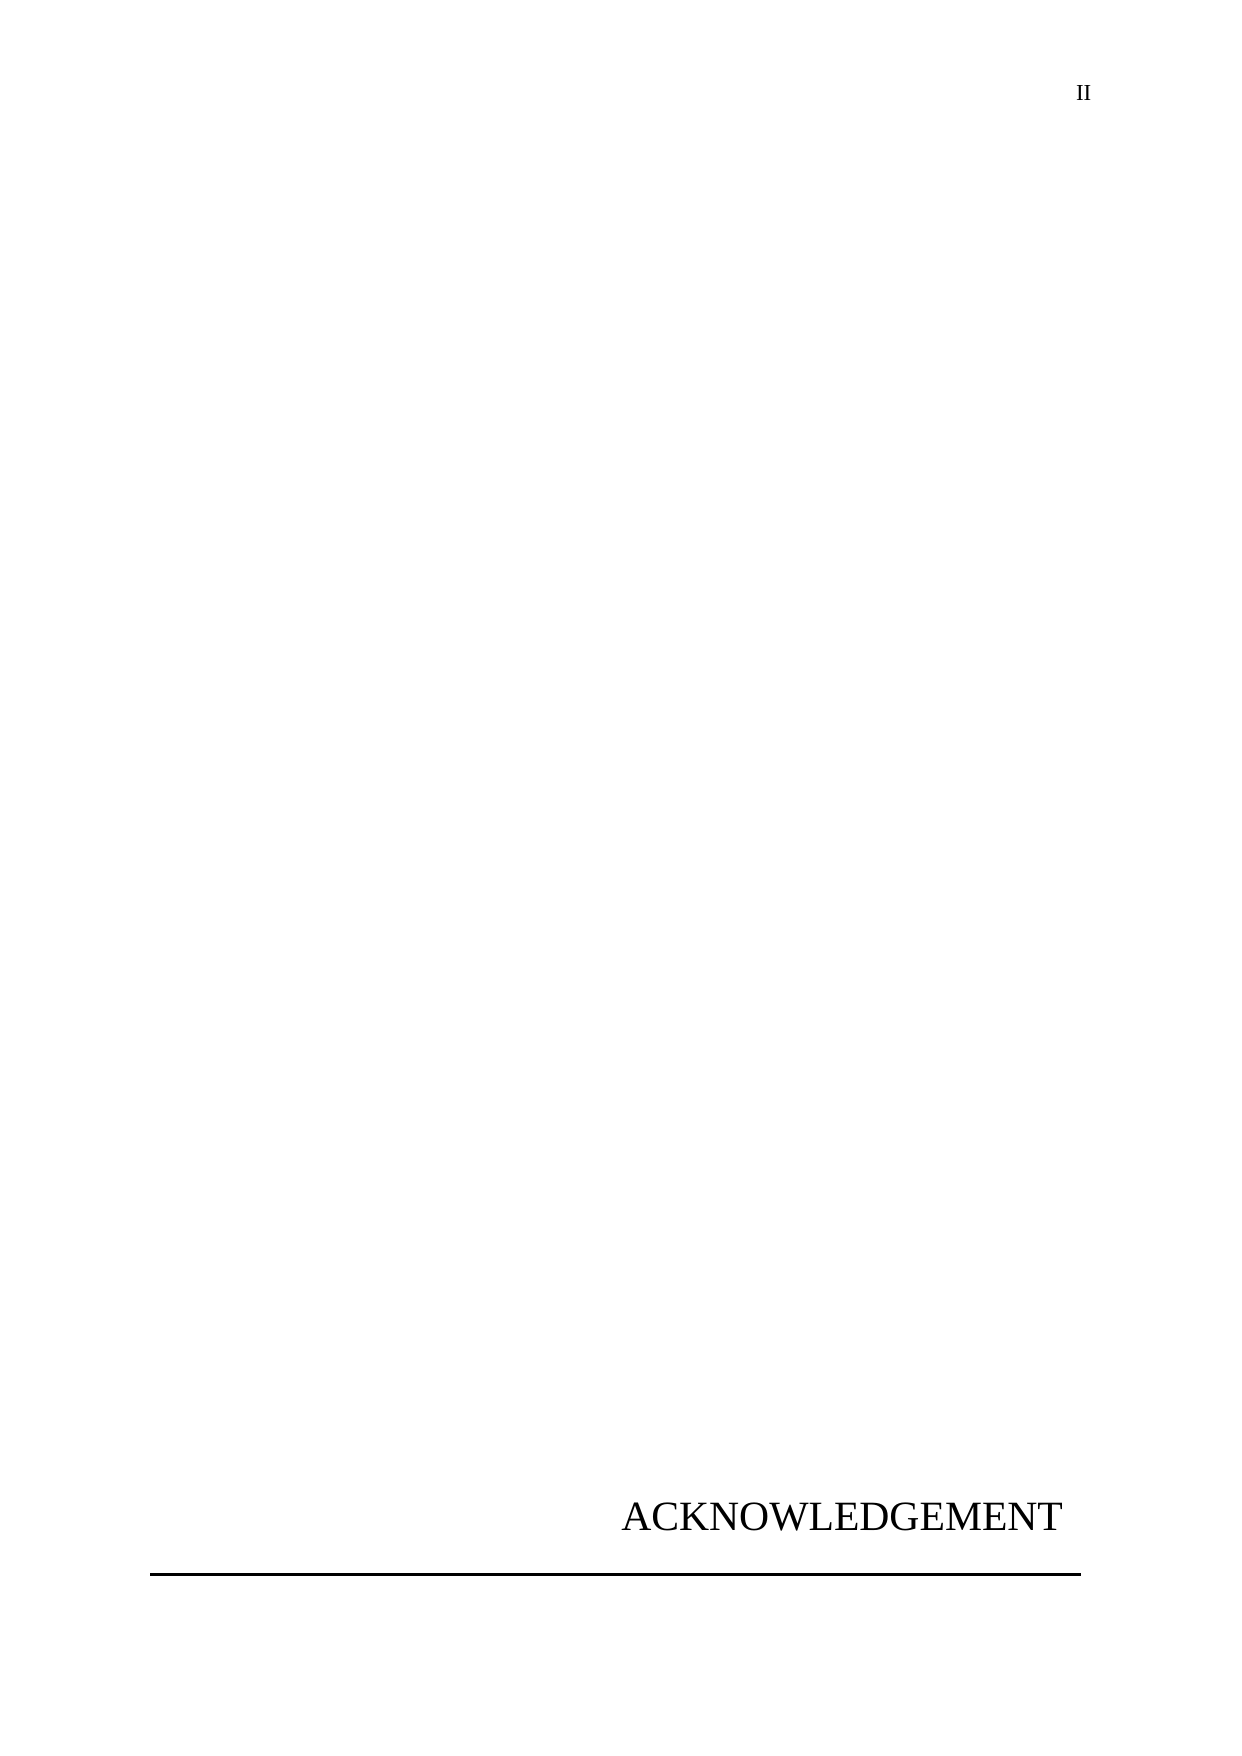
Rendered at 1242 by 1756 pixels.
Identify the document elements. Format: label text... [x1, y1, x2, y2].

subtitle ACKNOWLEDGEMENT [621, 1492, 1123, 1540]
